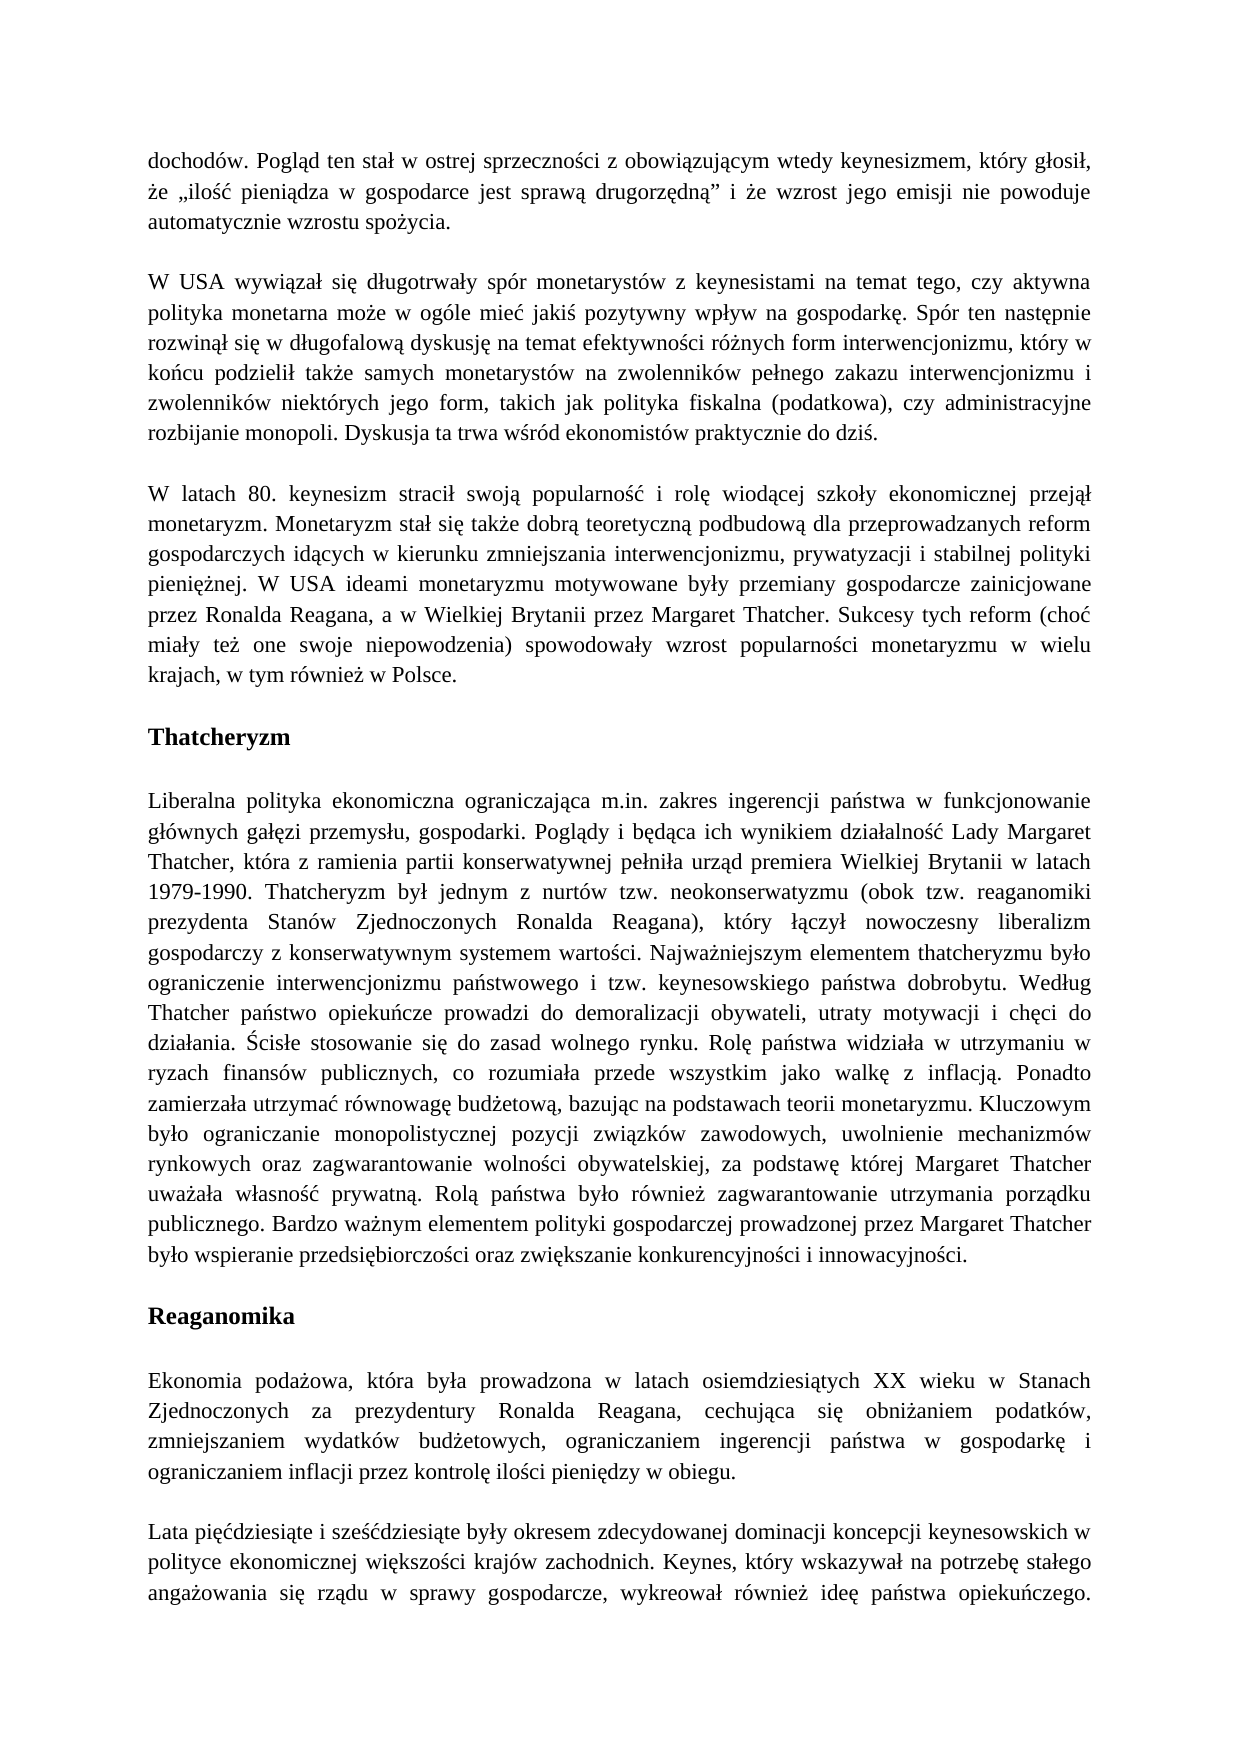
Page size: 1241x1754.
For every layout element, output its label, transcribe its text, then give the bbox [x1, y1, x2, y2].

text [148, 148, 1093, 234]
text Liberalna polityka ekonomiczna ograniczająca m.in. zakres ingerencji państwa w funkcjonowanie głównych gałęzi przemysłu, gospodarki. Poglądy i będąca ich wynikiem działalność Lady Margaret Thatcher, która z ramienia partii konserwatywnej pełniła urząd premiera Wielkiej Brytanii w latach 1979-1990. Thatcheryzm był jednym z nurtów tzw. neokonserwatyzmu (obok tzw. reaganomiki prezydenta Stanów Zjednoczonych Ronalda Reagana), który łączył nowoczesny liberalizm gospodarczy z konserwatywnym systemem wartości. Najważniejszym elementem thatcheryzmu było ograniczenie interwencjonizmu państwowego i tzw. keynesowskiego państwa dobrobytu. Według Thatcher państwo opiekuńcze prowadzi do demoralizacji obywateli, utraty motywacji i chęci do działania. Ścisłe stosowanie się do zasad wolnego rynku. Rolę państwa widziała w utrzymaniu w ryzach finansów publicznych, co rozumiała przede wszystkim jako walkę z inflacją. Ponadto zamierzała utrzymać równowagę budżetową, bazując na podstawach teorii monetaryzmu. Kluczowym było ograniczanie monopolistycznej pozycji związków zawodowych, uwolnienie mechanizmów rynkowych oraz zagwarantowanie wolności obywatelskiej, za podstawę której Margaret Thatcher uważała własność prywatną. Rolą państwa było również zagwarantowanie utrzymania porządku publicznego. Bardzo ważnym elementem polityki gospodarczej prowadzonej przez Margaret Thatcher było wspieranie przedsiębiorczości oraz zwiększanie konkurencyjności i innowacyjności. [148, 788, 1093, 1267]
text Ekonomia podażowa, która była prowadzona w latach osiemdziesiątych XX wieku w Stanach Zjednoczonych za prezydentury Ronalda Reagana, cechująca się obniżaniem podatków, zmniejszaniem wydatków budżetowych, ograniczaniem ingerencji państwa w gospodarkę i ograniczaniem inflacji przez kontrolę ilości pieniędzy w obiegu. [148, 1367, 1093, 1484]
text W USA wywiązał się długotrwały spór monetarystów z keynesistami na temat tego, czy aktywna polityka monetarna może w ogóle mieć jakiś pozytywny wpływ na gospodarkę. Spór ten następnie rozwinął się w długofalową dyskusję na temat efektywności różnych form interwencjonizmu, który w końcu podzielił także samych monetarystów na zwolenników pełnego zakazu interwencjonizmu i zwolenników niektórych jego form, takich jak polityka fiskalna (podatkowa), czy administracyjne rozbijanie monopoli. Dyskusja ta trwa wśród ekonomistów praktycznie do dziś. [148, 268, 1093, 446]
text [148, 1518, 1093, 1605]
text W latach 80. keynesizm stracił swoją popularność i rolę wiodącej szkoły ekonomicznej przejął monetaryzm. Monetaryzm stał się także dobrą teoretyczną podbudową dla przeprowadzanych reform gospodarczych idących w kierunku zmniejszania interwencjonizmu, prywatyzacji i stabilnej polityki pieniężnej. W USA ideami monetaryzmu motywowane były przemiany gospodarcze zainicjowane przez Ronalda Reagana, a w Wielkiej Brytanii przez Margaret Thatcher. Sukcesy tych reform (choć miały też one swoje niepowodzenia) spowodowały wzrost popularności monetaryzmu w wielu krajach, w tym również w Polsce. [148, 480, 1093, 687]
text Thatcheryzm [148, 722, 1093, 750]
text Reaganomika [148, 1301, 1093, 1330]
